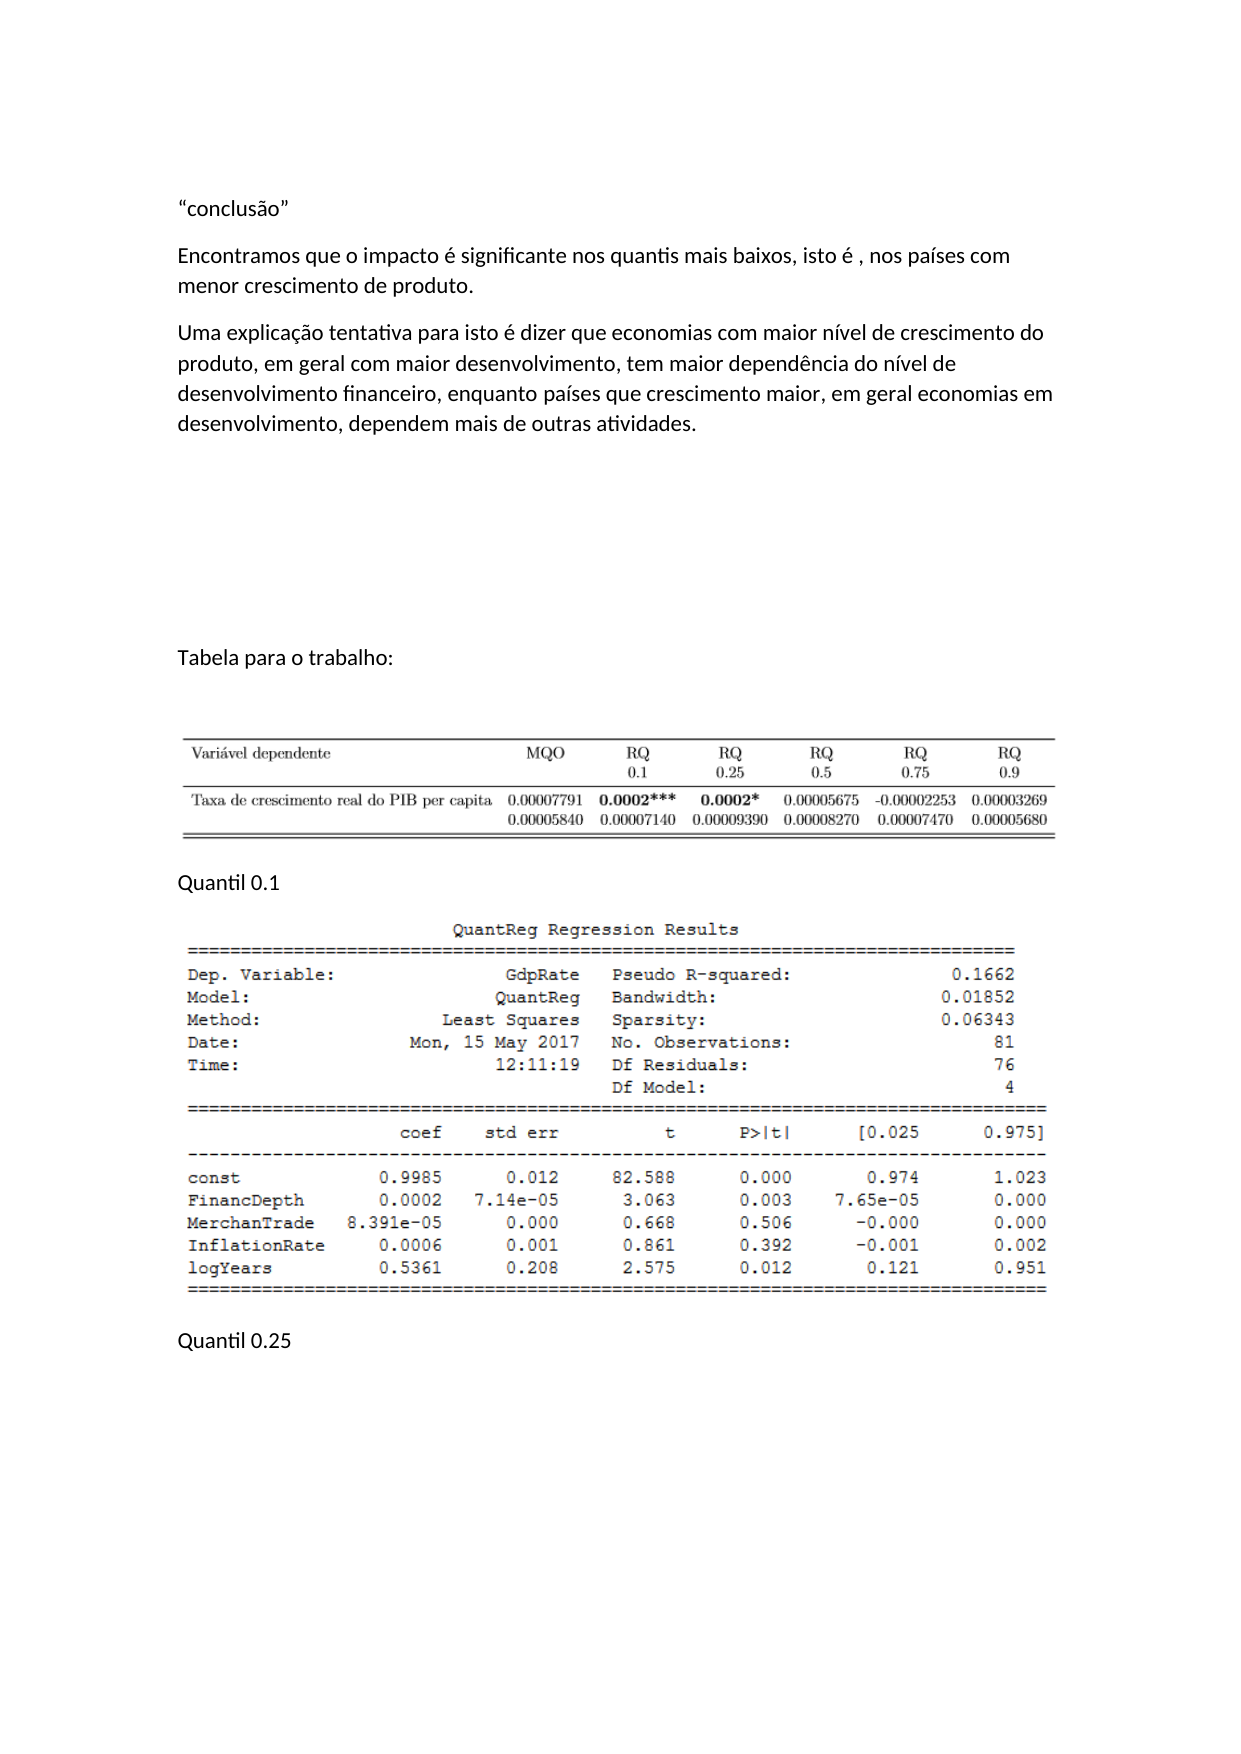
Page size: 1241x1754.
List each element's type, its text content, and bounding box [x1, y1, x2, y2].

text Tabela para o trabalho: [177, 643, 1063, 671]
text “conclusão” [177, 194, 1063, 222]
text Quantil 0.25 [177, 1326, 1063, 1354]
text Uma explicação tentativa para isto é dizer que economias com maior nível de crescimento do produto, em geral com maior desenvolvimento, tem maior dependência do nível de desenvolvimento financeiro, enquanto países que crescimento maior, em geral economias em desenvolvimento, dependem mais de outras atividades. [177, 318, 1063, 437]
picture [177, 737, 1063, 850]
text Quantil 0.1 [177, 868, 1063, 897]
picture [177, 915, 1063, 1308]
text Encontramos que o impacto é significante nos quantis mais baixos, isto é , nos países com menor crescimento de produto. [177, 241, 1063, 299]
